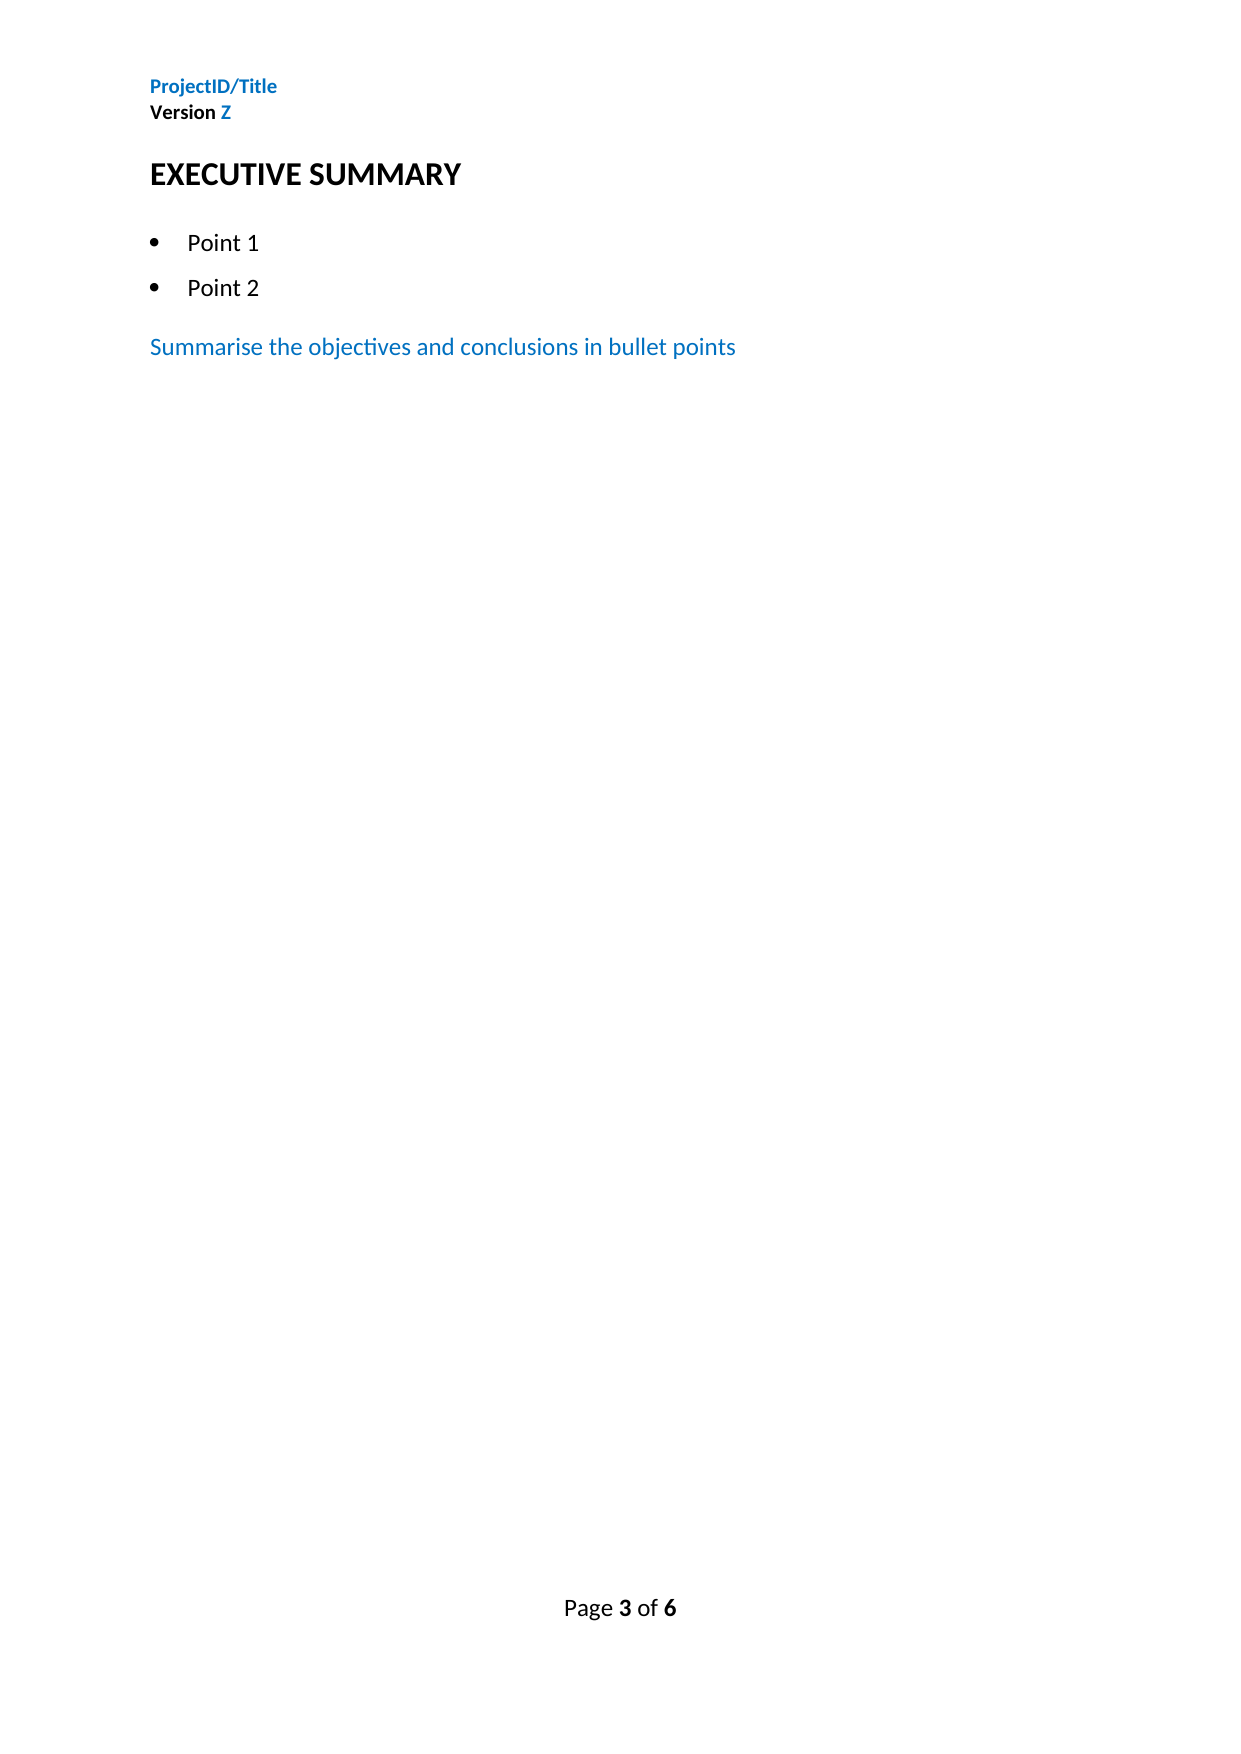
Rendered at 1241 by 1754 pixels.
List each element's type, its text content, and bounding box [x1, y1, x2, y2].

subtitle EXECUTIVE SUMMARY [150, 153, 1090, 194]
list Point 1 [150, 227, 1090, 257]
list Point 2 [150, 273, 1090, 303]
text Summarise the objectives and conclusions in bullet points [150, 331, 1090, 361]
